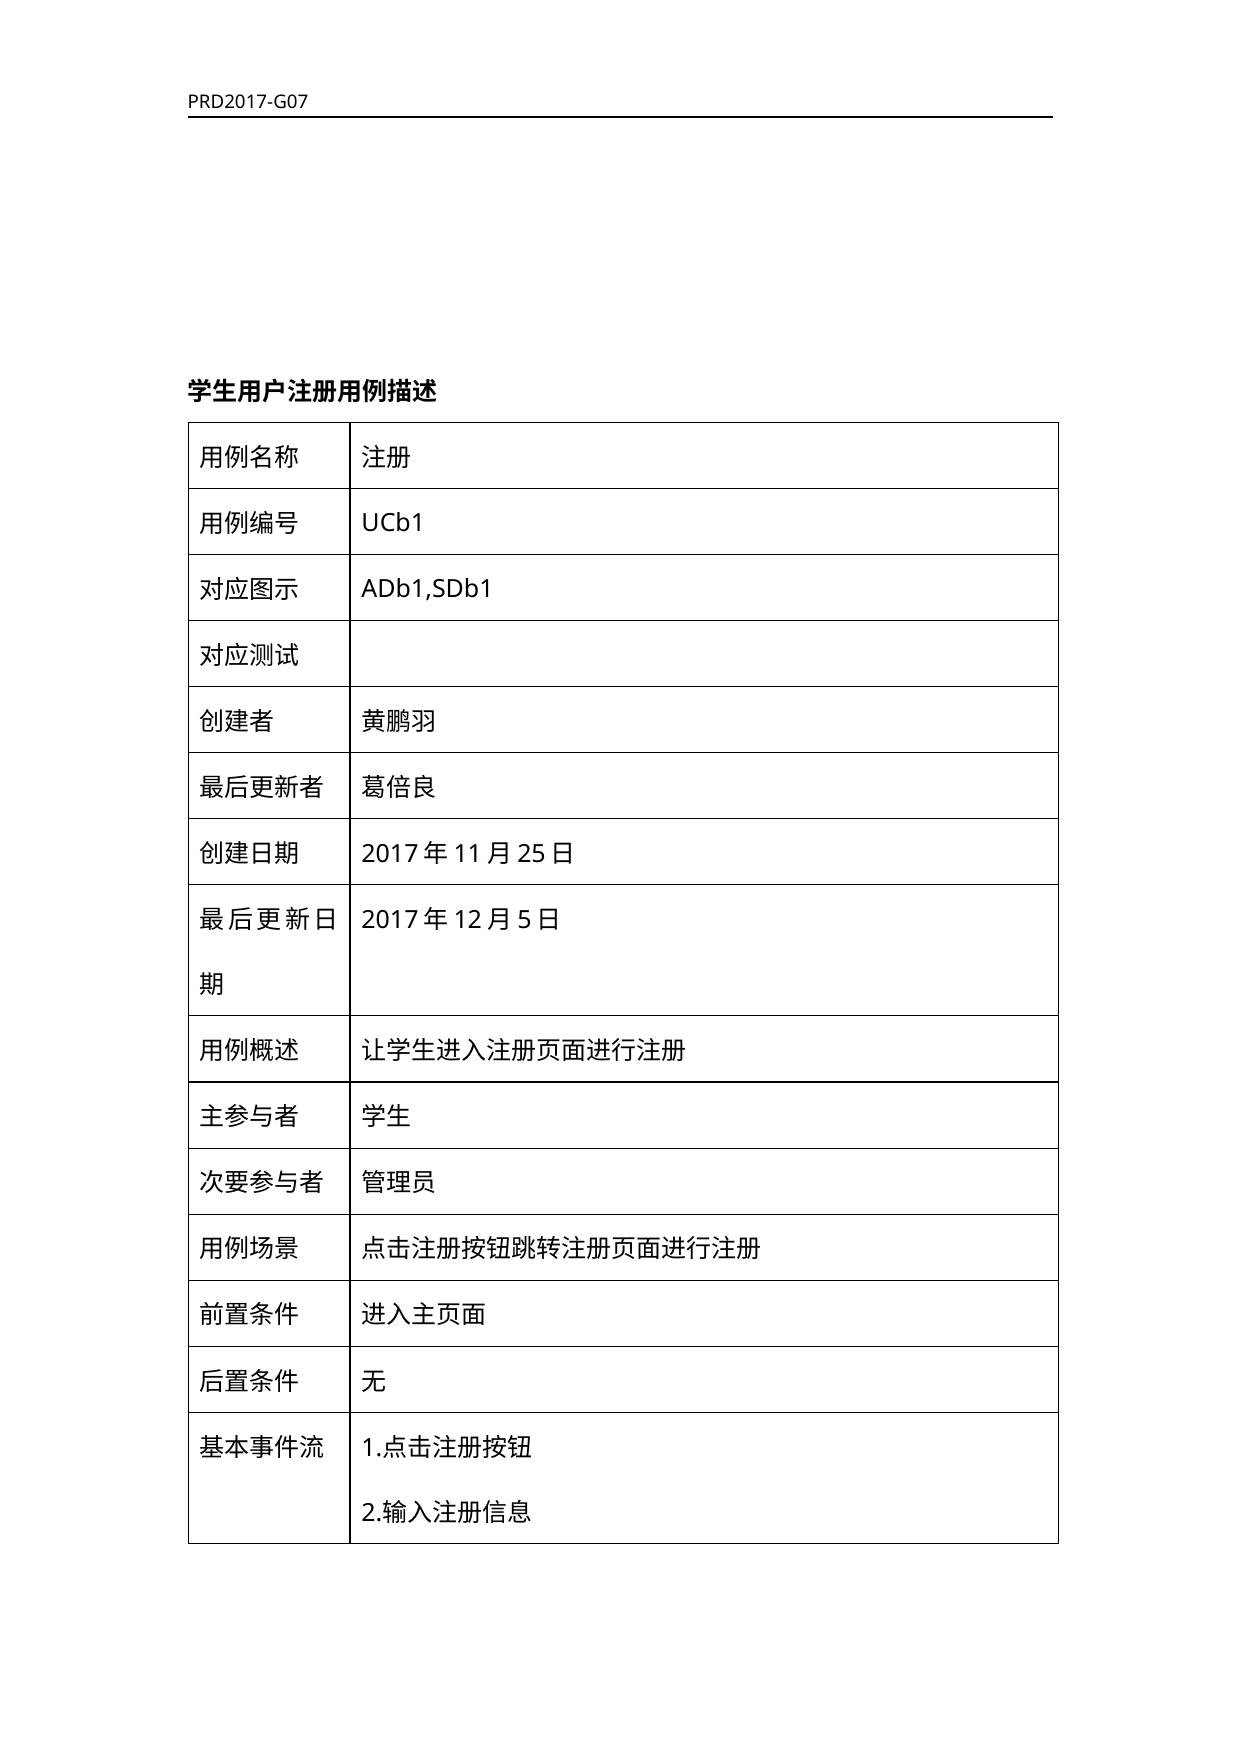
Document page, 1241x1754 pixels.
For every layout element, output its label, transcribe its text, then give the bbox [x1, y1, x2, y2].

table_cell 进入主页面 [351, 1281, 1058, 1346]
table_cell 最后更新者 [189, 753, 349, 818]
table_cell 对应测试 [189, 621, 349, 686]
table_cell 创建日期 [189, 819, 349, 884]
table_cell 最后更新日期 [189, 885, 349, 1015]
table_cell 让学生进入注册页面进行注册 [351, 1016, 1058, 1081]
table_cell 学生 [351, 1083, 1058, 1147]
table_cell 管理员 [351, 1149, 1058, 1213]
table_cell 对应图示 [189, 555, 349, 620]
table_cell [351, 621, 1058, 686]
table_cell 主参与者 [189, 1083, 349, 1147]
table_cell 前置条件 [189, 1281, 349, 1346]
table_header 注册 [351, 423, 1058, 488]
table_cell 基本事件流 [189, 1413, 349, 1543]
table_cell 点击注册按钮跳转注册页面进行注册 [351, 1215, 1058, 1279]
table_cell 黄鹏羽 [351, 687, 1058, 752]
text 学生用户注册用例描述 [187, 357, 1053, 422]
table_cell 葛倍良 [351, 753, 1058, 818]
table_cell UCb1 [351, 489, 1058, 554]
table_cell 后置条件 [189, 1347, 349, 1412]
table_cell ADb1,SDb1 [351, 555, 1058, 620]
table_cell 创建者 [189, 687, 349, 752]
table_cell 用例场景 [189, 1215, 349, 1279]
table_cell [351, 1413, 1058, 1543]
table_cell 2017年11月25日 [351, 819, 1058, 884]
table_header 用例名称 [189, 423, 349, 488]
table_cell 用例编号 [189, 489, 349, 554]
table_cell 2017年12月5日 [351, 885, 1058, 1015]
table_cell 用例概述 [189, 1016, 349, 1081]
table_cell 无 [351, 1347, 1058, 1412]
table_cell 次要参与者 [189, 1149, 349, 1213]
